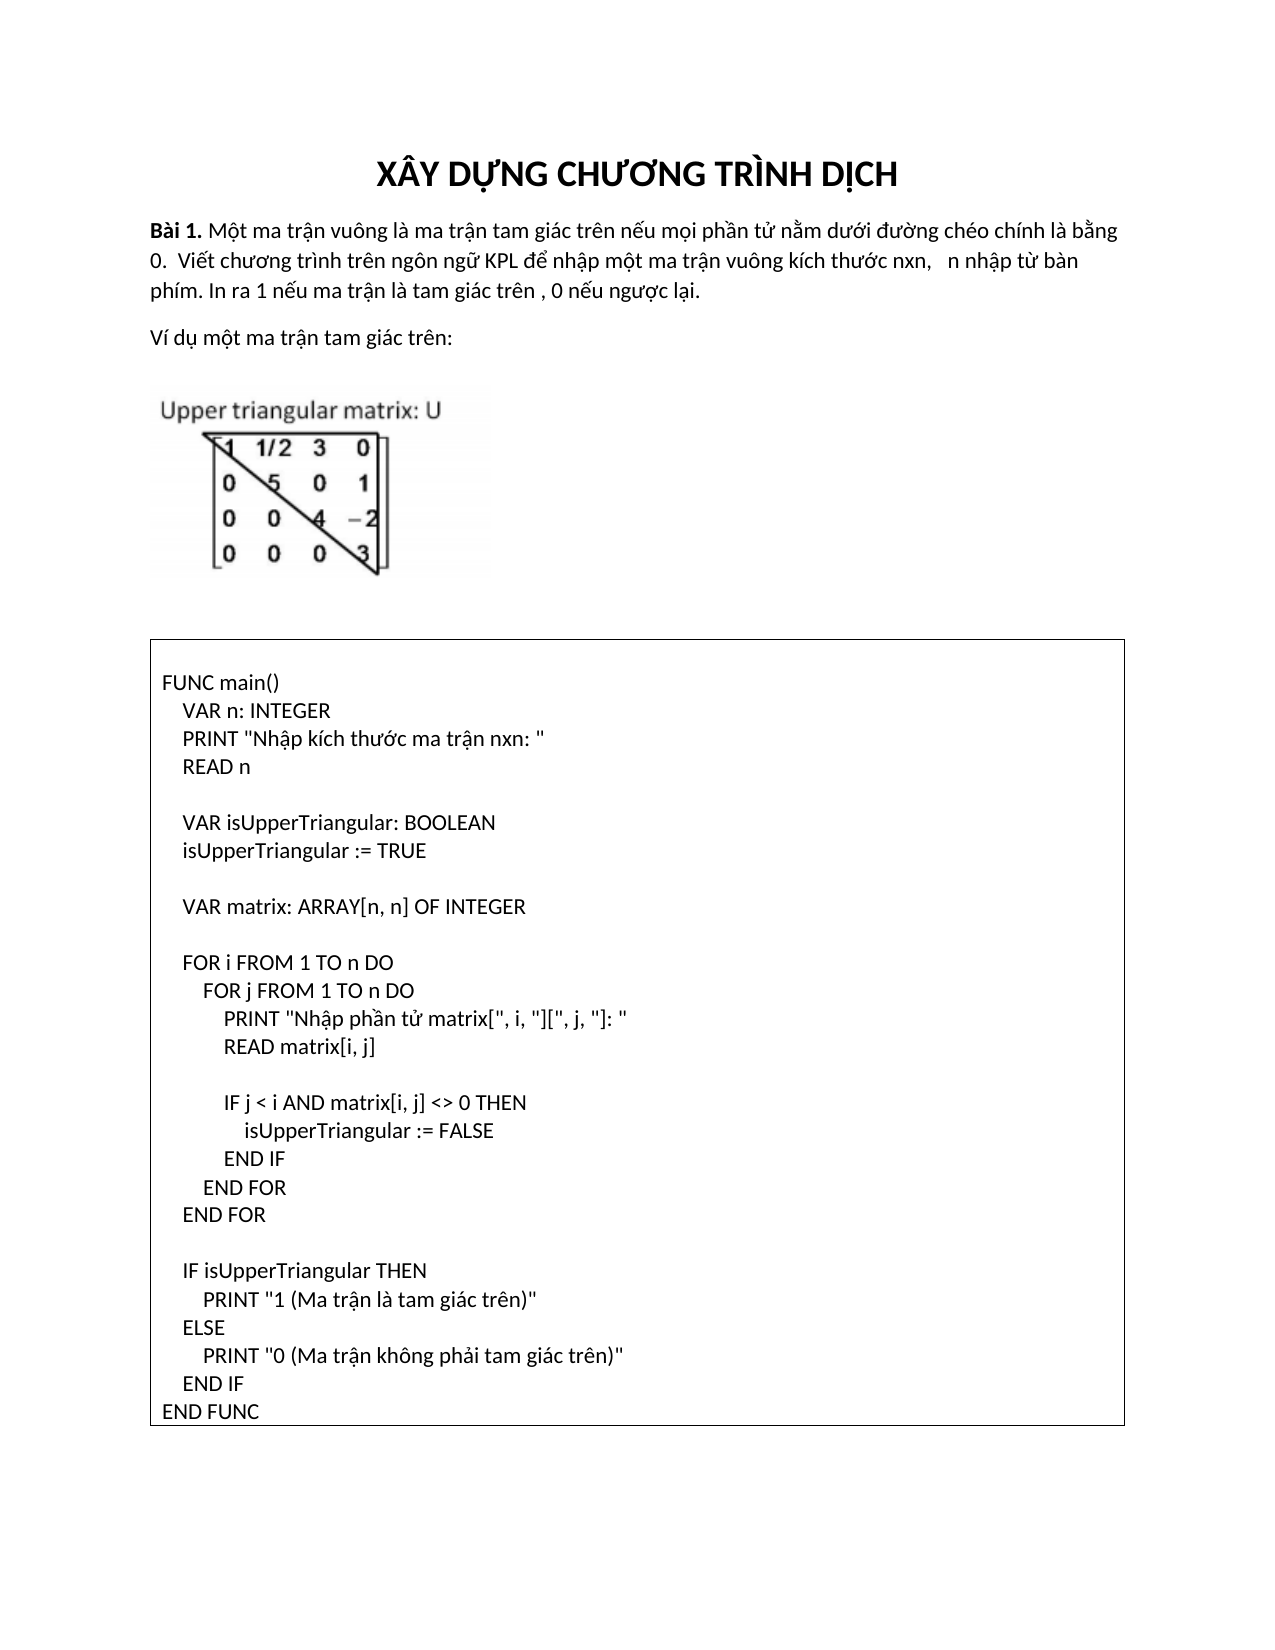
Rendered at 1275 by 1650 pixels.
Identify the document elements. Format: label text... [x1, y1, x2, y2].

picture [150, 370, 491, 621]
text XÂY DỰNG CHƯƠNG TRÌNH DỊCH [150, 150, 1125, 196]
table_header FUNC main() VAR n: INTEGER PRINT "Nhập kích thước ma trận nxn: " READ n VAR isUpperTriangular: BOOLEAN isUpperTriangular := TRUE VAR matrix: ARRAY[n, n] OF INTEGER FOR i FROM 1 TO n DO FOR j FROM 1 TO n DO PRINT "Nhập phần tử matrix[", i, "][", j, "]: " READ matrix[i, j] IF j < i AND matrix[i, j] <> 0 THEN isUpperTriangular := FALSE END IF END FOR END FOR IF isUpperTriangular THEN PRINT "1 (Ma trận là tam giác trên)" ELSE PRINT "0 (Ma trận không phải tam giác trên)" END IF END FUNC [151, 640, 1124, 1425]
text Bài 1. Một ma trận vuông là ma trận tam giác trên nếu mọi phần tử nằm dưới đường chéo chính là bằng 0. Viết chương trình trên ngôn ngữ KPL để nhập một ma trận vuông kích thước nxn, n nhập từ bàn phím. In ra 1 nếu ma trận là tam giác trên , 0 nếu ngược lại. [150, 216, 1125, 304]
text Ví dụ một ma trận tam giác trên: [150, 323, 1125, 351]
